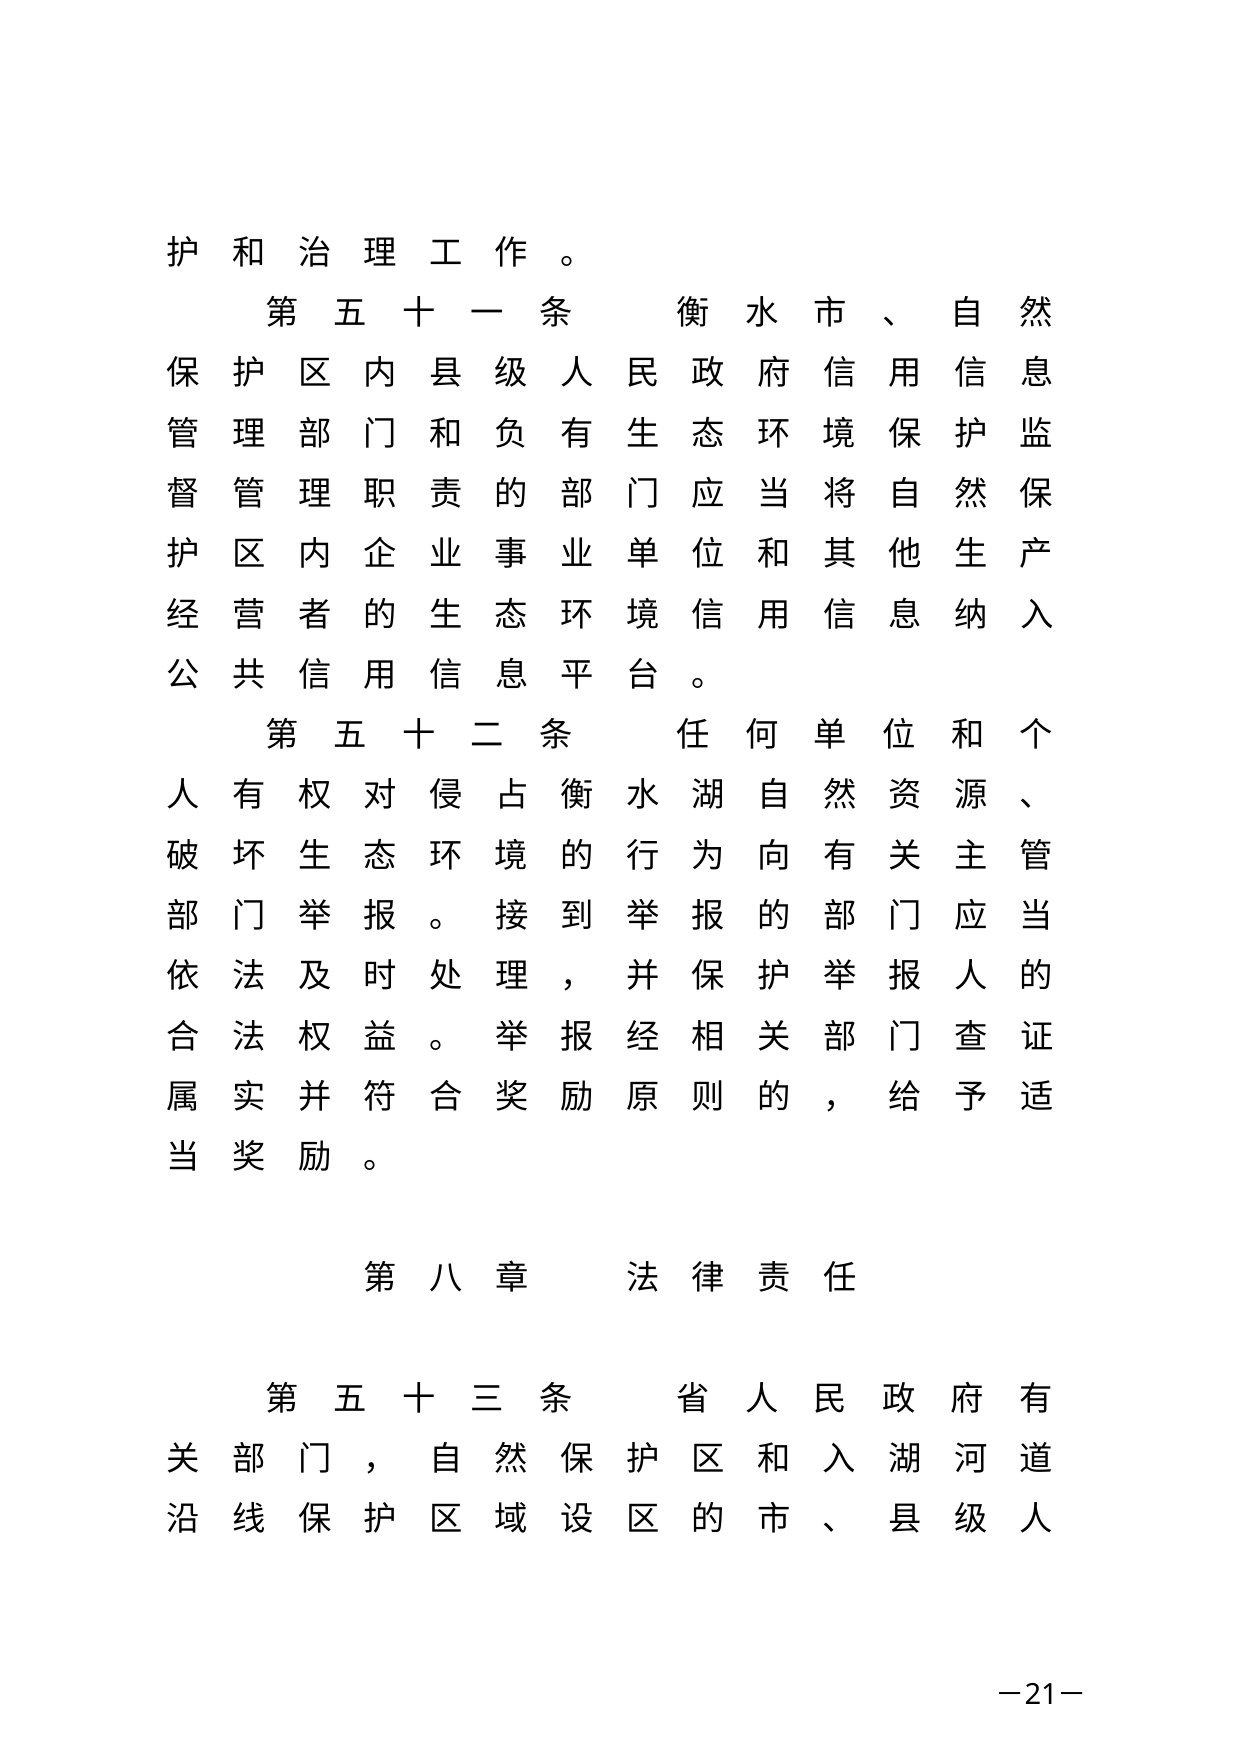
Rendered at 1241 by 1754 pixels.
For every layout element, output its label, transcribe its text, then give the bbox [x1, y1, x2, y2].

text 第五十一条 衡水市、自然保护区内县级人民政府信用信息管理部门和负有生态环境保护监督管理职责的部门应当将自然保护区内企业事业单位和其他生产经营者的生态环境信用信息纳入公共信用信息平台。 [167, 280, 1085, 702]
text 第八章 法律责任 [167, 1245, 1085, 1305]
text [167, 219, 1085, 280]
text 第五十二条 任何单位和个人有权对侵占衡水湖自然资源、破坏生态环境的行为向有关主管部门举报。接到举报的部门应当依法及时处理，并保护举报人的合法权益。举报经相关部门查证属实并符合奖励原则的，给予适当奖励。 [167, 702, 1085, 1184]
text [167, 1365, 1085, 1546]
